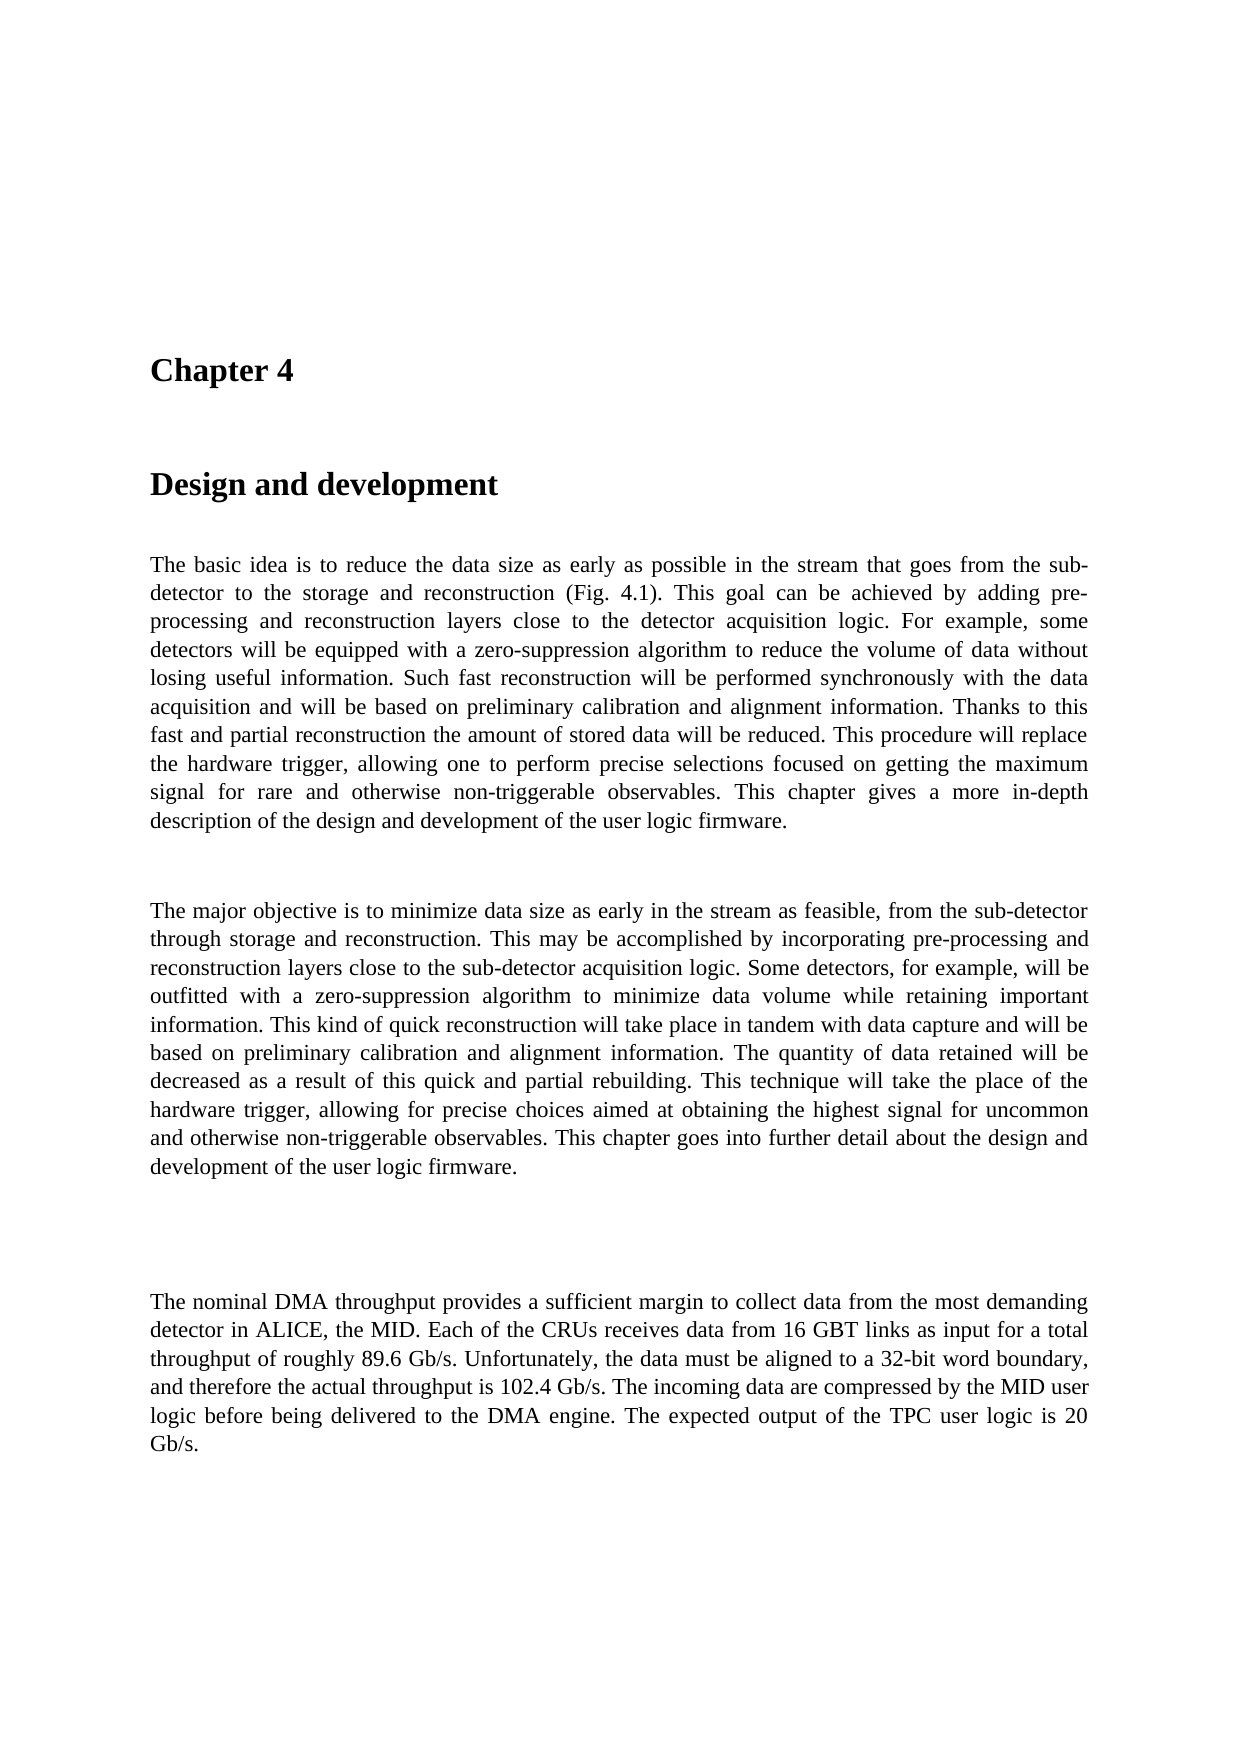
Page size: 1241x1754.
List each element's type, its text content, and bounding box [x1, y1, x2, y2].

text Chapter 4 [150, 350, 1090, 388]
subtitle Design and development [150, 464, 1090, 503]
text The major objective is to minimize data size as early in the stream as feasible, from the sub-detector through storage and reconstruction. This may be accomplished by incorporating pre-processing and reconstruction layers close to the sub-detector acquisition logic. Some detectors, for example, will be outfitted with a zero-suppression algorithm to minimize data volume while retaining important information. This kind of quick reconstruction will take place in tandem with data capture and will be based on preliminary calibration and alignment information. The quantity of data retained will be decreased as a result of this quick and partial rebuilding. This technique will take the place of the hardware trigger, allowing for precise choices aimed at obtaining the highest signal for uncommon and otherwise non-triggerable observables. This chapter goes into further detail about the design and development of the user logic firmware. [150, 897, 1090, 1179]
text The nominal DMA throughput provides a sufficient margin to collect data from the most demanding detector in ALICE, the MID. Each of the CRUs receives data from 16 GBT links as input for a total throughput of roughly 89.6 Gb/s. Unfortunately, the data must be aligned to a 32-bit word boundary, and therefore the actual throughput is 102.4 Gb/s. The incoming data are compressed by the MID user logic before being delivered to the DMA engine. The expected output of the TPC user logic is 20 Gb/s. [150, 1288, 1090, 1457]
text The basic idea is to reduce the data size as early as possible in the stream that goes from the sub-detector to the storage and reconstruction (Fig. 4.1). This goal can be achieved by adding pre-processing and reconstruction layers close to the detector acquisition logic. For example, some detectors will be equipped with a zero-suppression algorithm to reduce the volume of data without losing useful information. Such fast reconstruction will be performed synchronously with the data acquisition and will be based on preliminary calibration and alignment information. Thanks to this fast and partial reconstruction the amount of stored data will be reduced. This procedure will replace the hardware trigger, allowing one to perform precise selections focused on getting the maximum signal for rare and otherwise non-triggerable observables. This chapter gives a more in-depth description of the design and development of the user logic firmware. [150, 551, 1090, 833]
